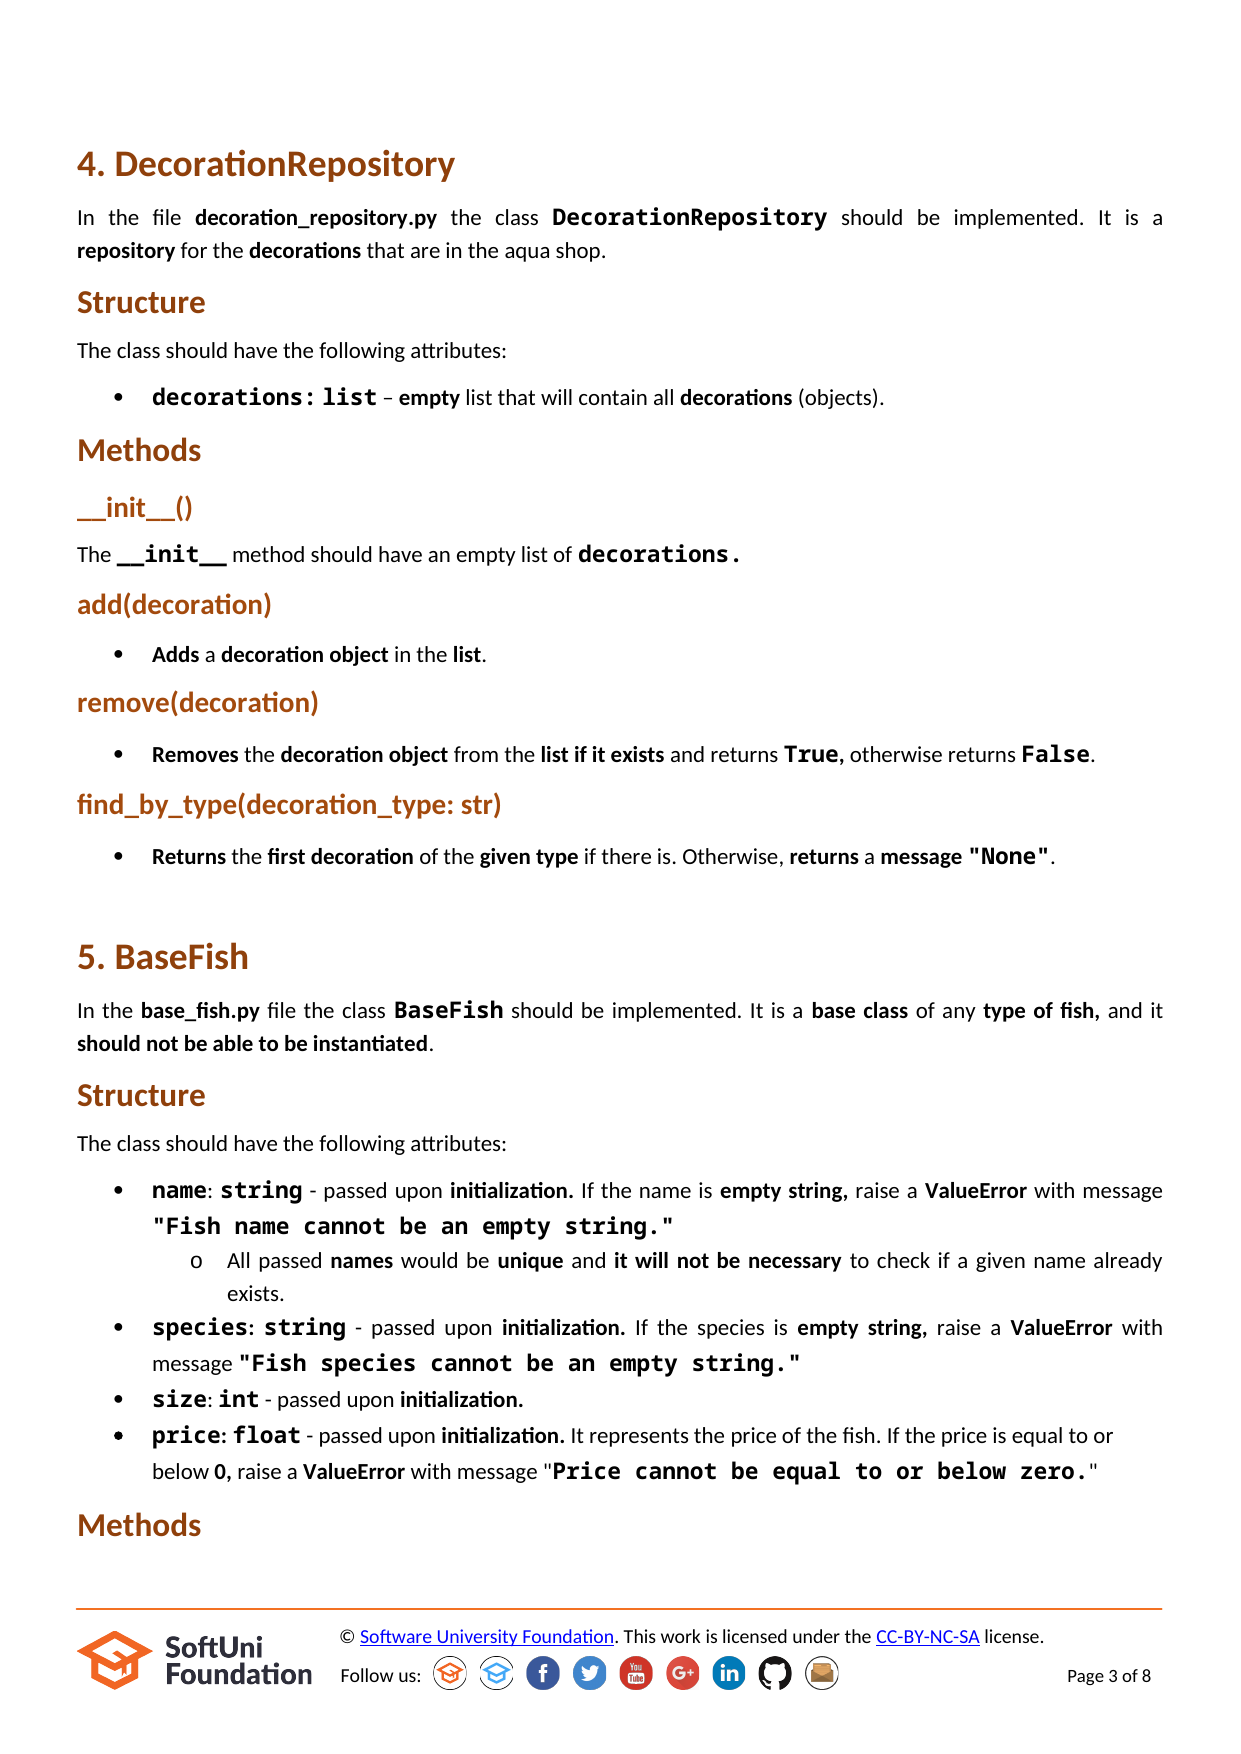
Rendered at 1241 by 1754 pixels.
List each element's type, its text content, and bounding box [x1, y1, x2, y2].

list species: string - passed upon initialization. If the species is empty string, raise a ValueError with message "Fish species cannot be an empty string." [114, 1311, 1163, 1378]
picture [433, 1656, 467, 1690]
subtitle Structure [77, 1074, 1163, 1115]
list decorations: list – empty list that will contain all decorations (objects). [114, 381, 1163, 412]
subtitle Methods [77, 429, 1163, 470]
picture [573, 1656, 607, 1690]
text The class should have the following attributes: [77, 336, 1163, 364]
list Removes the decoration object from the list if it exists and returns True, otherwise returns False. [114, 738, 1163, 769]
list Adds a decoration object in the list. [114, 640, 1163, 668]
picture [736, 1656, 746, 1666]
text find_by_type(decoration_type: str) [77, 786, 1163, 822]
text add(decoration) [77, 586, 1163, 622]
picture [727, 1670, 738, 1680]
list name: string - passed upon initialization. If the name is empty string, raise a ValueError with message "Fish name cannot be an empty string." [114, 1174, 1163, 1241]
subtitle Structure [77, 281, 1163, 322]
subtitle BaseFish [77, 933, 1163, 979]
text remove(decoration) [77, 684, 1163, 720]
text In the file decoration_repository.py the class DecorationRepository should be implemented. It is a repository for the decorations that are in the aqua shop. [77, 201, 1163, 264]
list size: int - passed upon initialization. [114, 1383, 1163, 1414]
picture [619, 1656, 653, 1690]
picture [712, 1656, 722, 1666]
picture [76, 1631, 312, 1690]
picture [480, 1656, 513, 1690]
subtitle DecorationRepository [77, 140, 1163, 186]
list All passed names would be unique and it will not be necessary to check if a given name already exists. [189, 1246, 1163, 1307]
picture [712, 1680, 722, 1690]
picture [805, 1656, 839, 1690]
subtitle Methods [77, 1503, 1163, 1544]
picture [526, 1656, 560, 1690]
text In the base_fish.py file the class BaseFish should be implemented. It is a base class of any type of fish, and it should not be able to be instantiated. [77, 994, 1163, 1057]
list Returns the first decoration of the given type if there is. Otherwise, returns a message "None". [114, 840, 1163, 871]
subtitle __init__() [77, 489, 1163, 524]
text The class should have the following attributes: [77, 1129, 1163, 1157]
list price: float - passed upon initialization. It represents the price of the fish. If the price is equal to or below 0, raise a ValueError with message "Price cannot be equal to or below zero." [114, 1419, 1163, 1486]
text The __init__ method should have an empty list of decorations. [77, 538, 1163, 569]
picture [666, 1656, 700, 1690]
picture [758, 1656, 792, 1690]
picture [736, 1680, 746, 1690]
